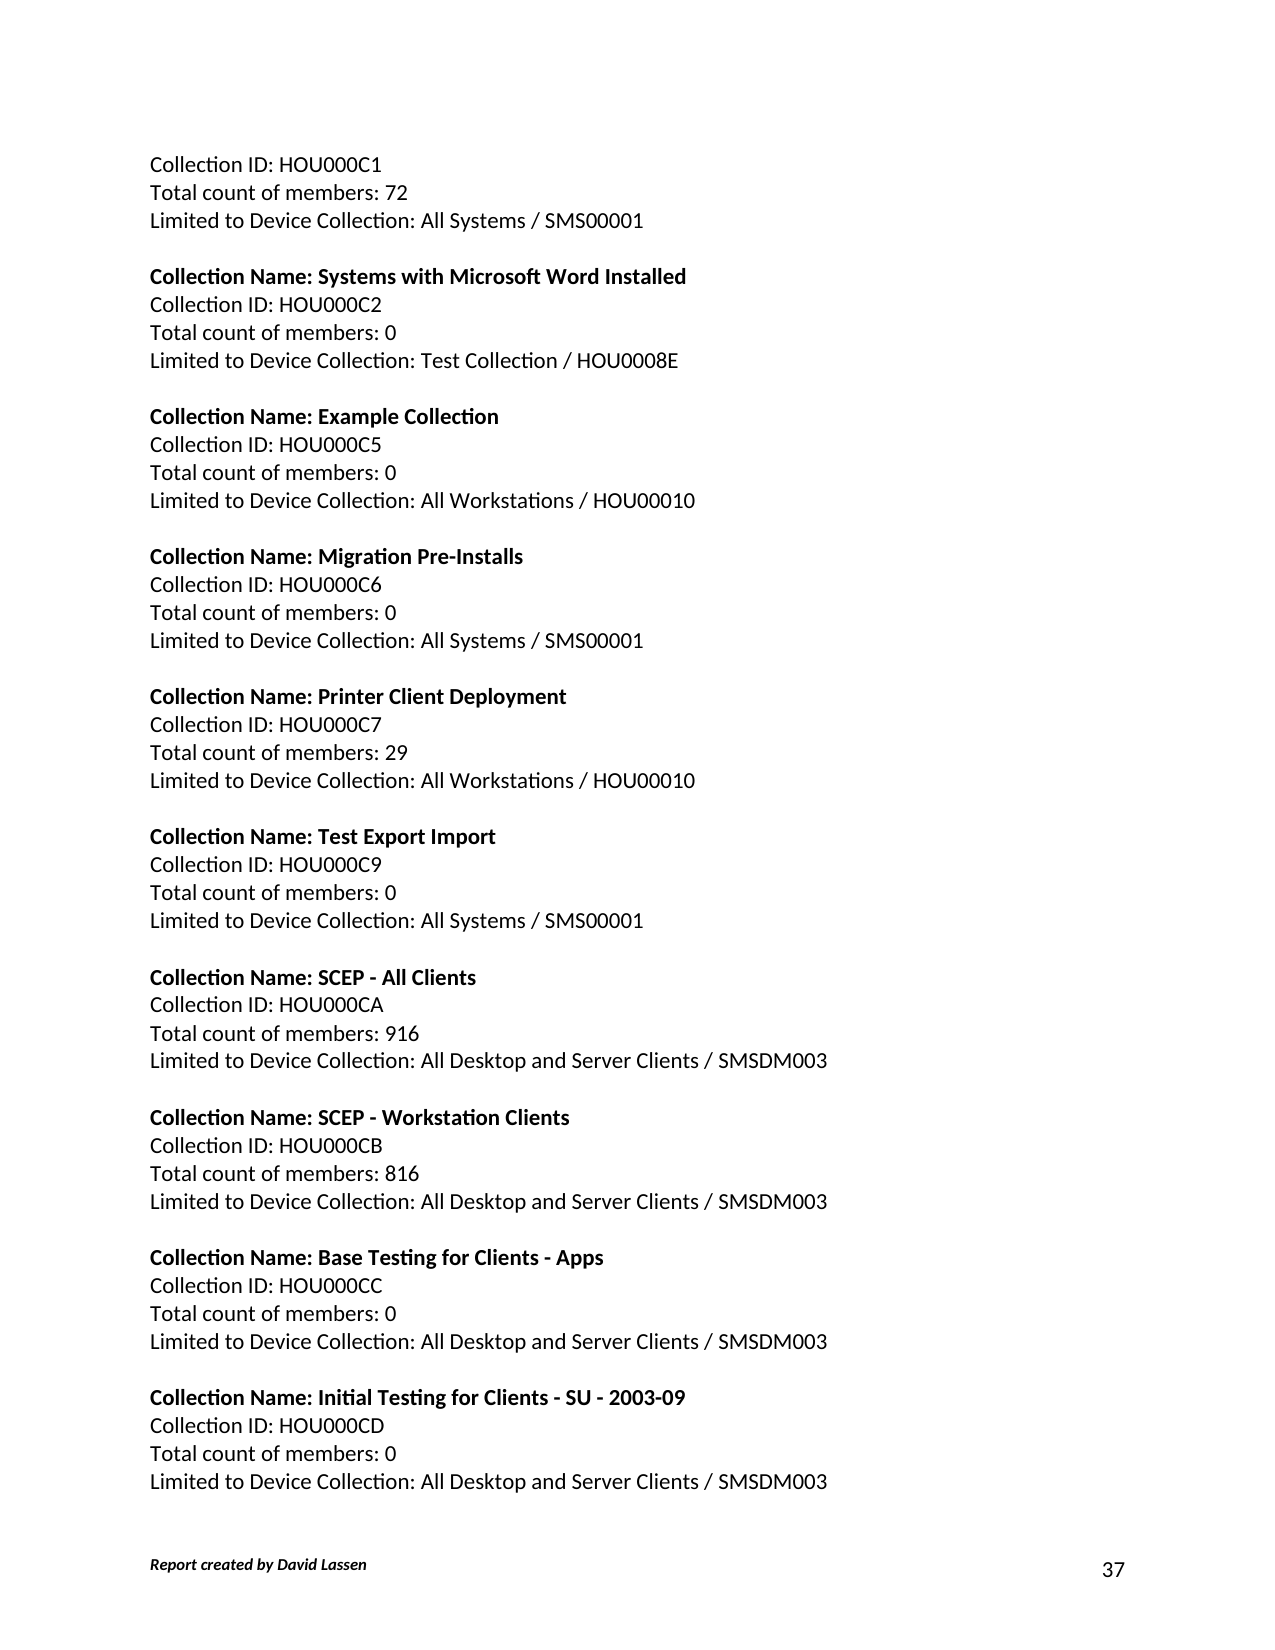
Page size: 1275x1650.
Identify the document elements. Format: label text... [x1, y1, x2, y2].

text Collection ID: HOU000CA [150, 991, 1125, 1019]
text Collection ID: HOU000C2 [150, 290, 1125, 318]
text Collection Name: Systems with Microsoft Word Installed [150, 262, 1125, 290]
text Collection ID: HOU000C5 [150, 430, 1125, 458]
text Limited to Device Collection: All Desktop and Server Clients / SMSDM003 [150, 1327, 1125, 1355]
text Total count of members: 72 [150, 178, 1125, 206]
text Total count of members: 816 [150, 1159, 1125, 1187]
text Total count of members: 0 [150, 1299, 1125, 1327]
text Collection Name: Printer Client Deployment [150, 682, 1125, 710]
text Collection Name: Example Collection [150, 402, 1125, 430]
text Total count of members: 0 [150, 318, 1125, 346]
text Total count of members: 0 [150, 458, 1125, 486]
text Limited to Device Collection: All Systems / SMS00001 [150, 907, 1125, 934]
text Limited to Device Collection: All Workstations / HOU00010 [150, 486, 1125, 514]
text Collection Name: Base Testing for Clients - Apps [150, 1243, 1125, 1271]
text Limited to Device Collection: Test Collection / HOU0008E [150, 346, 1125, 374]
text Total count of members: 0 [150, 598, 1125, 626]
text Collection ID: HOU000C7 [150, 710, 1125, 738]
text Collection Name: SCEP - Workstation Clients [150, 1103, 1125, 1131]
text Limited to Device Collection: All Systems / SMS00001 [150, 626, 1125, 654]
text Collection Name: Test Export Import [150, 822, 1125, 851]
text Collection ID: HOU000CB [150, 1131, 1125, 1159]
text Limited to Device Collection: All Desktop and Server Clients / SMSDM003 [150, 1187, 1125, 1215]
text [150, 206, 1125, 234]
text Total count of members: 0 [150, 878, 1125, 907]
text Collection ID: HOU000CD [150, 1411, 1125, 1439]
text Limited to Device Collection: All Desktop and Server Clients / SMSDM003 [150, 1047, 1125, 1075]
text Collection Name: SCEP - All Clients [150, 963, 1125, 991]
text Total count of members: 916 [150, 1019, 1125, 1047]
text Collection ID: HOU000C6 [150, 570, 1125, 598]
text Limited to Device Collection: All Workstations / HOU00010 [150, 766, 1125, 794]
text Collection ID: HOU000C9 [150, 851, 1125, 878]
text Collection Name: Initial Testing for Clients - SU - 2003-09 [150, 1383, 1125, 1411]
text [150, 1467, 1125, 1495]
text Total count of members: 29 [150, 738, 1125, 766]
text Collection Name: Migration Pre-Installs [150, 542, 1125, 570]
text Total count of members: 0 [150, 1439, 1125, 1467]
text Collection ID: HOU000CC [150, 1271, 1125, 1299]
text Collection ID: HOU000C1 [150, 150, 1125, 178]
